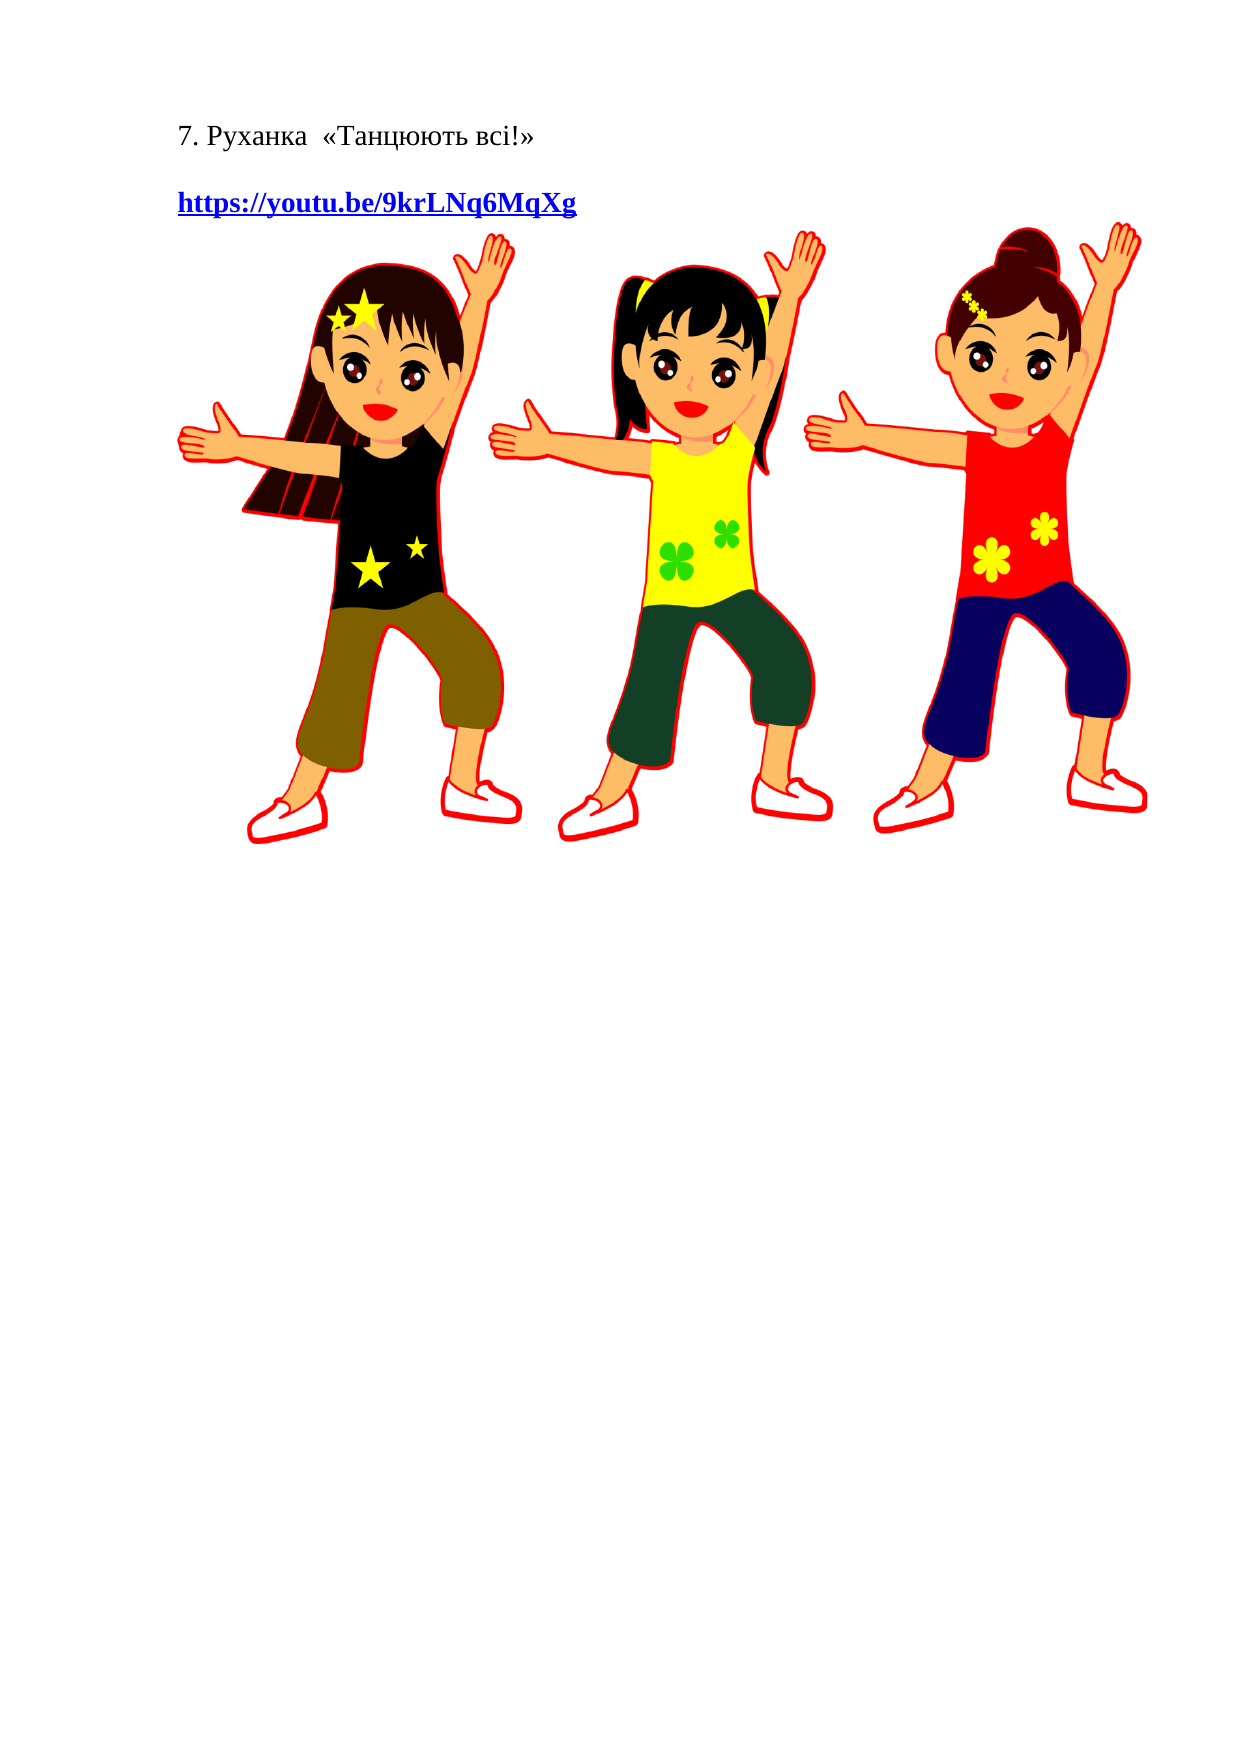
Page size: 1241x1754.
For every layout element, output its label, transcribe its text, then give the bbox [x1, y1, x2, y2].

picture [177, 222, 1148, 844]
text 7. Руханка «Танцюють всі!» [177, 118, 1152, 152]
